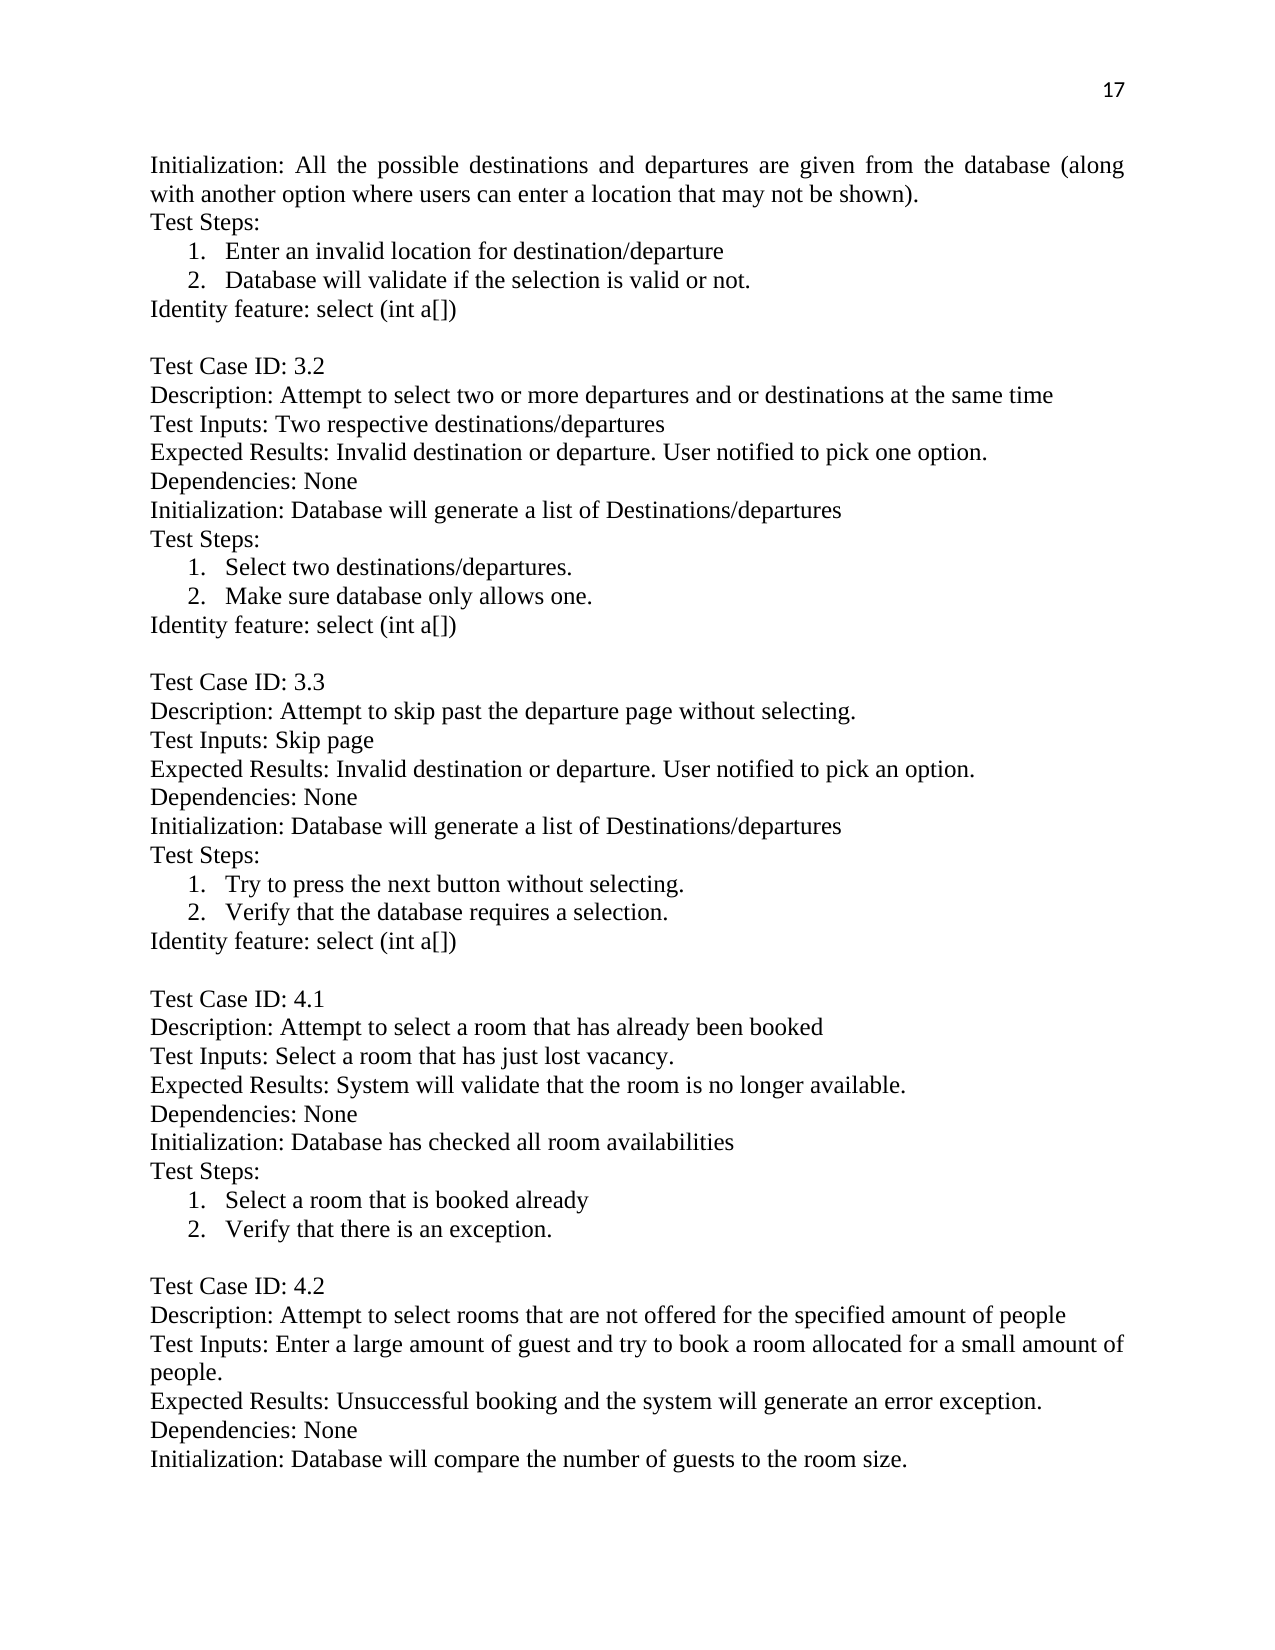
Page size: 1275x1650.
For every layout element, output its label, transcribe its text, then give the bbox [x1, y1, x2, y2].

text Description: Attempt to select rooms that are not offered for the specified amount of people [150, 1300, 1125, 1329]
text Initialization: Database will generate a list of Destinations/departures [150, 811, 1125, 840]
list Try to press the next button without selecting. [187, 869, 1125, 897]
text Initialization: All the possible destinations and departures are given from the database (along with another option where users can enter a location that may not be shown). [150, 150, 1125, 207]
list Select a room that is booked already [187, 1185, 1125, 1214]
list Verify that there is an exception. [187, 1214, 1125, 1242]
text Test Case ID: 4.2 [150, 1271, 1125, 1300]
text Dependencies: None [150, 1415, 1125, 1444]
text Identity feature: select (int a[]) [150, 926, 1125, 955]
text Initialization: Database will compare the number of guests to the room size. [150, 1444, 1125, 1472]
text Test Steps: [150, 524, 1125, 552]
list Select two destinations/departures. [187, 552, 1125, 581]
text Test Inputs: Enter a large amount of guest and try to book a room allocated for a small amount of people. [150, 1329, 1125, 1386]
text Test Steps: [150, 207, 1125, 236]
text Dependencies: None [150, 466, 1125, 495]
list Verify that the database requires a selection. [187, 897, 1125, 926]
text Test Inputs: Skip page [150, 725, 1125, 754]
text Identity feature: select (int a[]) [150, 294, 1125, 322]
list Enter an invalid location for destination/departure [187, 236, 1125, 265]
text Expected Results: Unsuccessful booking and the system will generate an error exception. [150, 1386, 1125, 1415]
list Make sure database only allows one. [187, 581, 1125, 610]
text Test Inputs: Select a room that has just lost vacancy. [150, 1041, 1125, 1070]
text Expected Results: Invalid destination or departure. User notified to pick one option. [150, 437, 1125, 466]
text Test Steps: [150, 840, 1125, 869]
text Expected Results: System will validate that the room is no longer available. [150, 1070, 1125, 1099]
text Test Case ID: 3.2 [150, 351, 1125, 380]
text Dependencies: None [150, 782, 1125, 811]
text Dependencies: None [150, 1099, 1125, 1127]
text Description: Attempt to skip past the departure page without selecting. [150, 696, 1125, 725]
text Test Case ID: 3.3 [150, 667, 1125, 696]
text Initialization: Database has checked all room availabilities [150, 1127, 1125, 1156]
list Database will validate if the selection is valid or not. [187, 265, 1125, 294]
text Test Case ID: 4.1 [150, 984, 1125, 1012]
text Expected Results: Invalid destination or departure. User notified to pick an option. [150, 754, 1125, 782]
text Identity feature: select (int a[]) [150, 610, 1125, 639]
text Description: Attempt to select a room that has already been booked [150, 1012, 1125, 1041]
text Initialization: Database will generate a list of Destinations/departures [150, 495, 1125, 524]
text Test Inputs: Two respective destinations/departures [150, 409, 1125, 437]
text Test Steps: [150, 1156, 1125, 1185]
text Description: Attempt to select two or more departures and or destinations at the same time [150, 380, 1125, 409]
